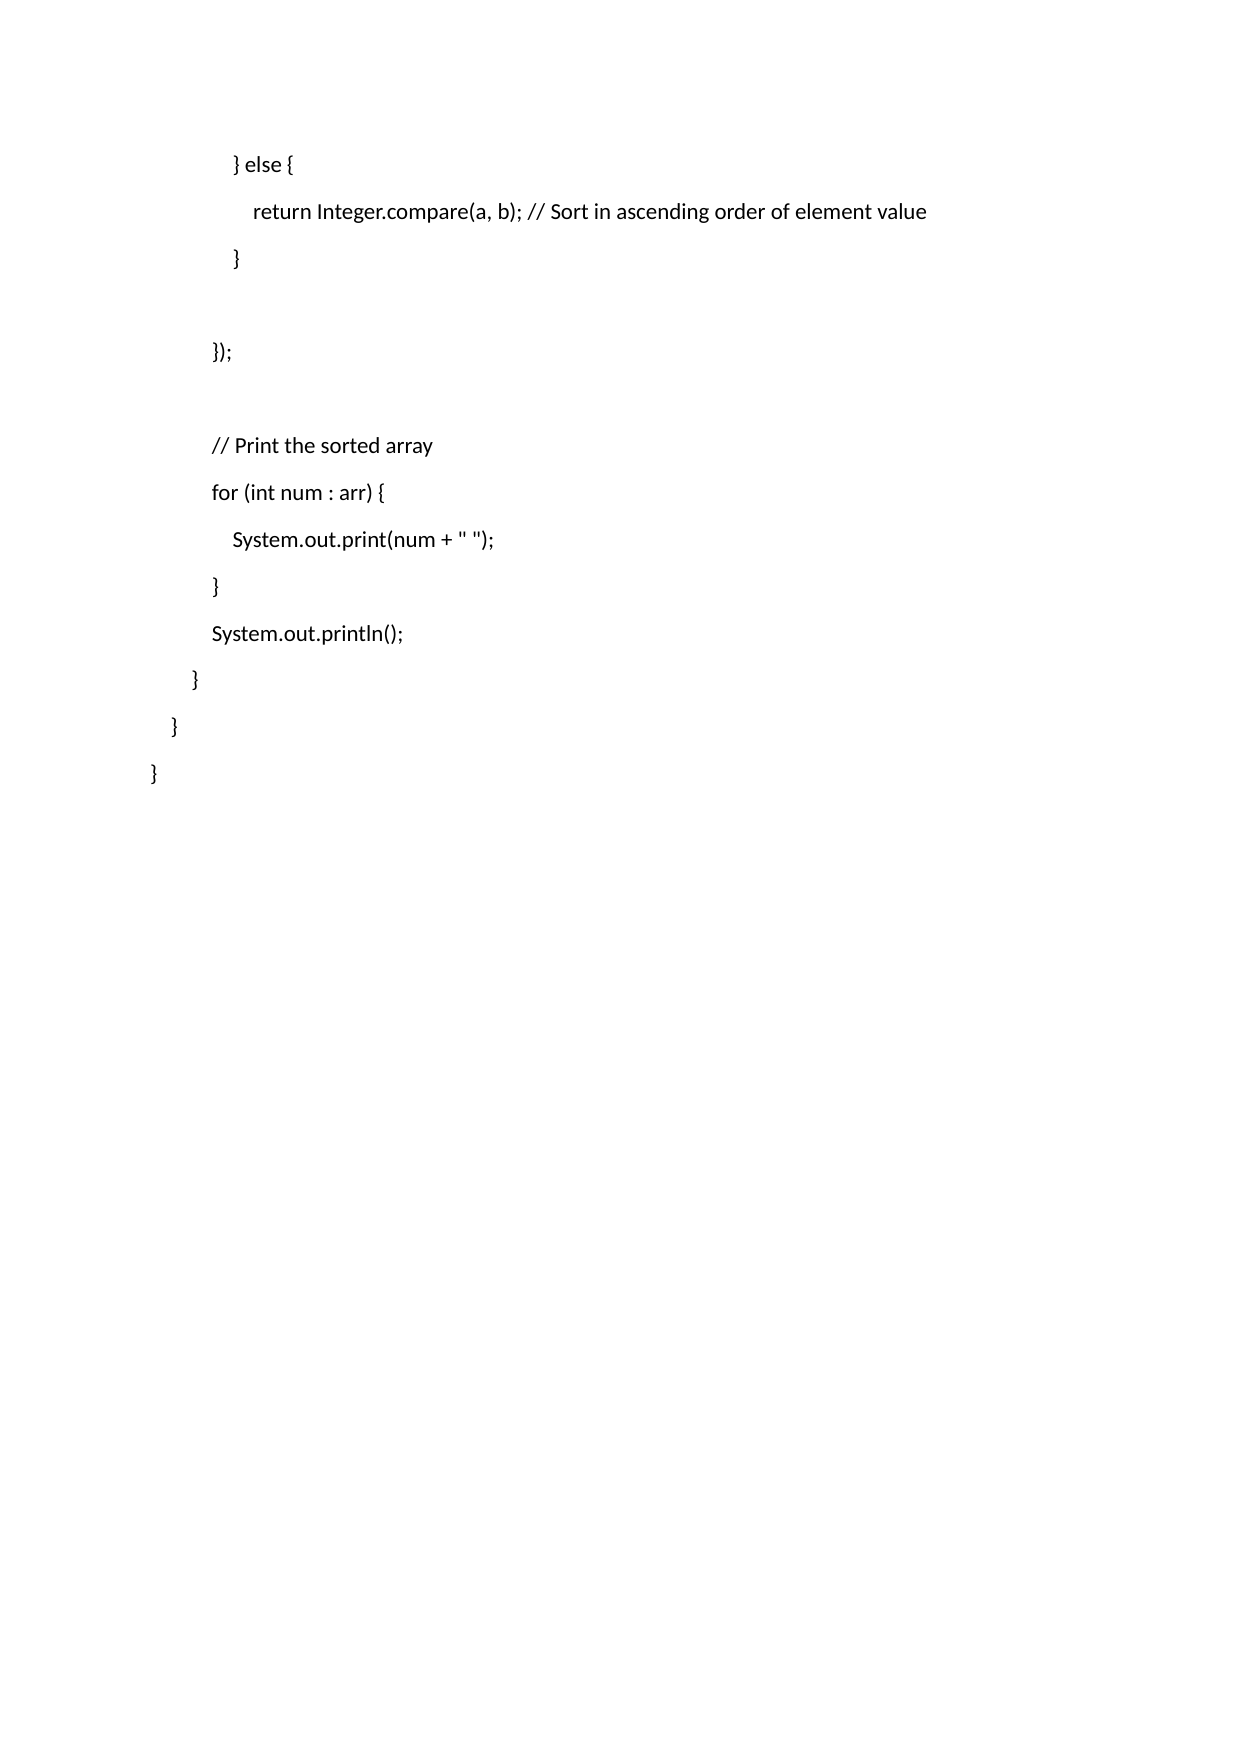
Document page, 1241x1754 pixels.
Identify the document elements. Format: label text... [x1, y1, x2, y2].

text System.out.print(num + " "); [150, 525, 1090, 553]
text return Integer.compare(a, b); // Sort in ascending order of element value [150, 197, 1090, 225]
text } else { [150, 150, 1090, 178]
text // Print the sorted array [150, 431, 1090, 459]
text } [150, 712, 1090, 741]
text for (int num : arr) { [150, 478, 1090, 506]
text } [150, 666, 1090, 694]
text } [150, 572, 1090, 600]
text } [150, 244, 1090, 272]
text } [150, 759, 1090, 787]
text }); [150, 337, 1090, 366]
text System.out.println(); [150, 619, 1090, 647]
